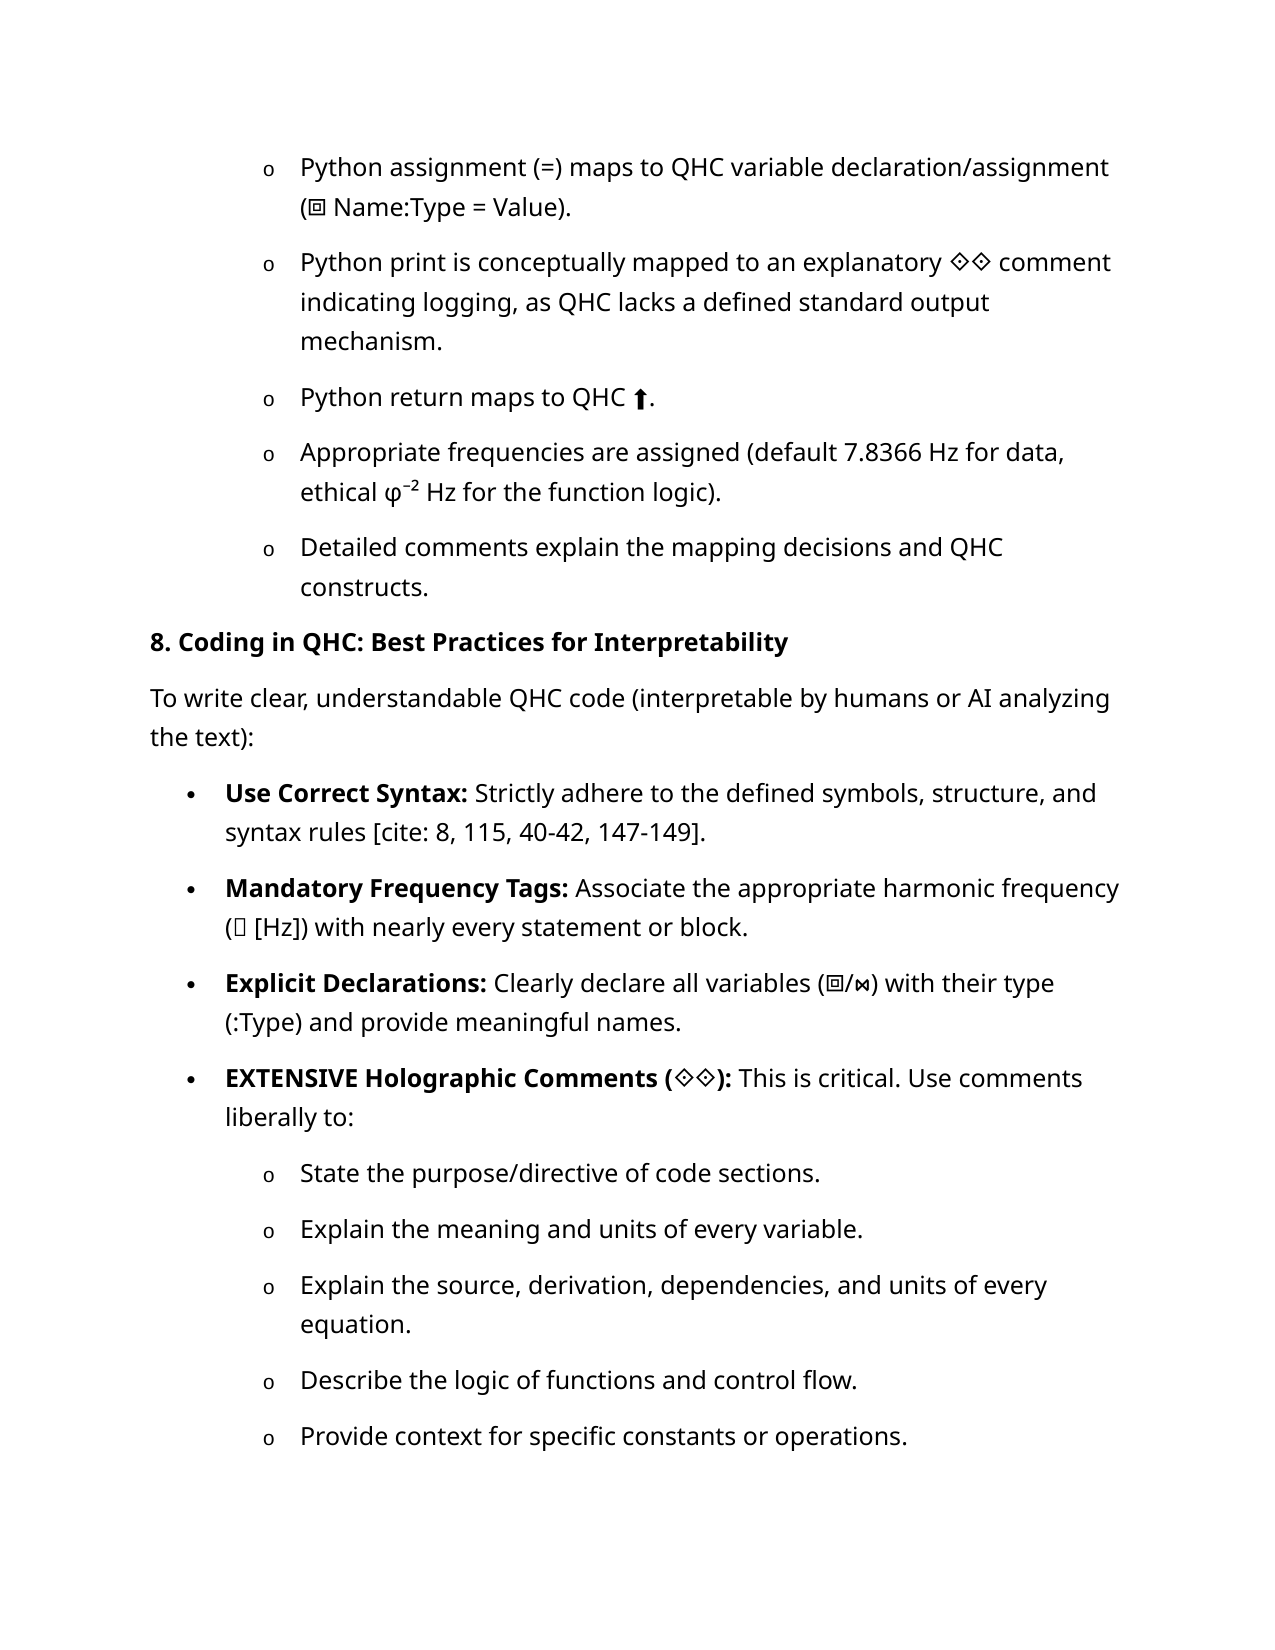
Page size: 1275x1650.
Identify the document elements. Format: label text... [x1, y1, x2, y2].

list Python assignment (=) maps to QHC variable declaration/assignment (⧈ Name:Type = Value). [262, 150, 1125, 223]
list Explain the source, derivation, dependencies, and units of every equation. [262, 1267, 1125, 1341]
list Appropriate frequencies are assigned (default 7.8366 Hz for data, ethical φ⁻² Hz for the function logic). [262, 435, 1125, 508]
list Describe the logic of functions and control flow. [262, 1362, 1125, 1397]
list Explain the meaning and units of every variable. [262, 1212, 1125, 1246]
list Explicit Declarations: Clearly declare all variables (⧈/⋈) with their type (:Type) and provide meaningful names. [187, 966, 1125, 1039]
text 8. Coding in QHC: Best Practices for Interpretability [150, 625, 1125, 659]
list State the purpose/directive of code sections. [262, 1156, 1125, 1190]
list EXTENSIVE Holographic Comments (⟐⟐): This is critical. Use comments liberally to: [187, 1061, 1125, 1134]
list Provide context for specific constants or operations. [262, 1418, 1125, 1452]
list Python return maps to QHC ⬆. [262, 379, 1125, 413]
text To write clear, understandable QHC code (interpretable by humans or AI analyzing the text): [150, 681, 1125, 754]
list Mandatory Frequency Tags: Associate the appropriate harmonic frequency (🌐 [Hz]) with nearly every statement or block. [187, 871, 1125, 944]
list Use Correct Syntax: Strictly adhere to the defined symbols, structure, and syntax rules [cite: 8, 115, 40-42, 147-149]. [187, 776, 1125, 849]
list Detailed comments explain the mapping decisions and QHC constructs. [262, 530, 1125, 603]
list Python print is conceptually mapped to an explanatory ⟐⟐ comment indicating logging, as QHC lacks a defined standard output mechanism. [262, 245, 1125, 357]
